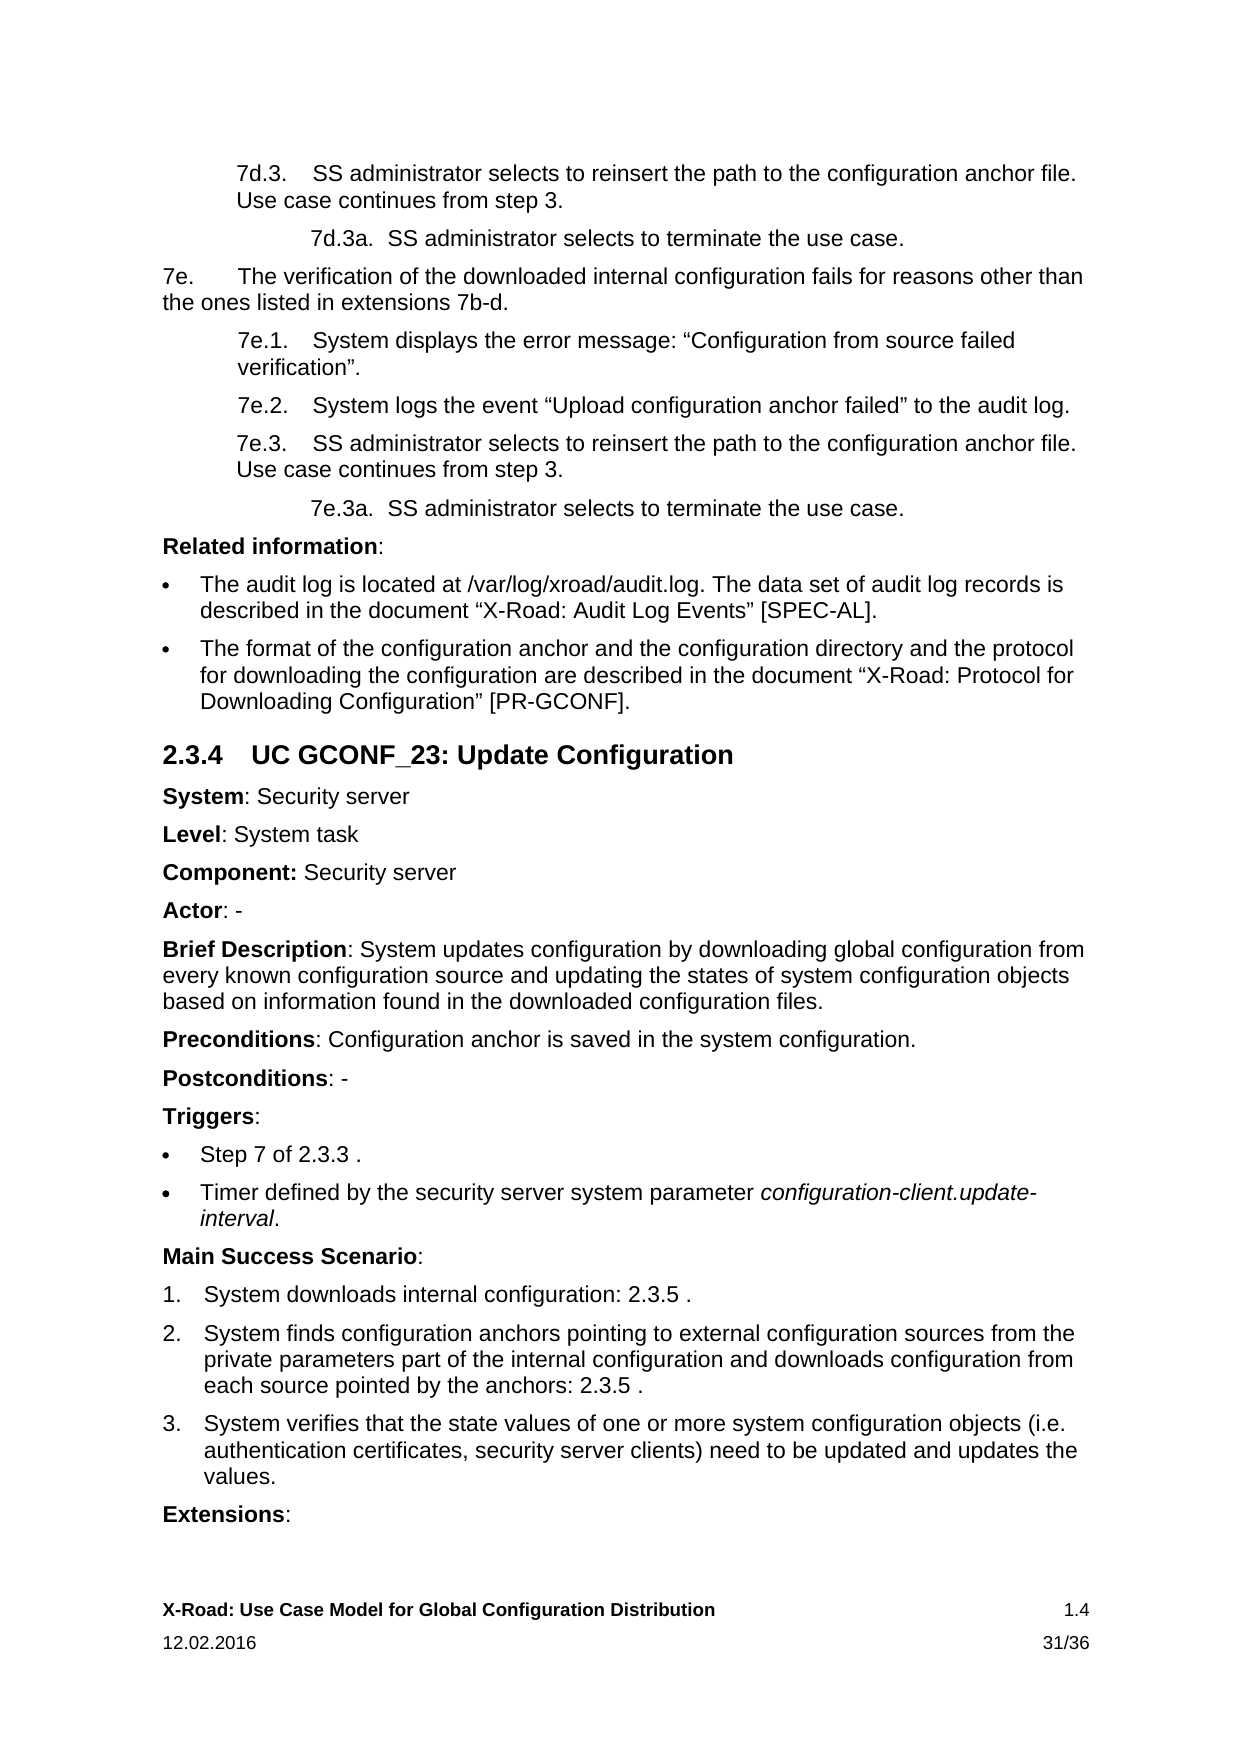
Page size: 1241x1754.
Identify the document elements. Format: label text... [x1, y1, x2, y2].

text System: Security server [162, 783, 1093, 809]
text 7e. The verification of the downloaded internal configuration fails for reasons other than the ones listed in extensions 7b-d. [162, 263, 1093, 316]
text 7e.1. System displays the error message: “Configuration from source failed verification”. [237, 327, 1093, 380]
list System finds configuration anchors pointing to external configuration sources from the private parameters part of the internal configuration and downloads configuration from each source pointed by the anchors: 2.3.5. [162, 1319, 1093, 1399]
text Extensions: [162, 1501, 1093, 1528]
text Main Success Scenario: [162, 1243, 1093, 1270]
list Timer defined by the security server system parameter configuration-client.update-interval. [162, 1179, 1093, 1232]
text Component: Security server [162, 859, 1093, 886]
text 7e.2. System logs the event “Upload configuration anchor failed” to the audit log. [237, 392, 1093, 418]
text Brief Description: System updates configuration by downloading global configuration from every known configuration source and updating the states of system configuration objects based on information found in the downloaded configuration files. [162, 936, 1093, 1014]
list The format of the configuration anchor and the configuration directory and the protocol for downloading the configuration are described in the document “X-Road: Protocol for Downloading Configuration” [PR-GCONF]. [162, 635, 1093, 714]
text Level: System task [162, 821, 1093, 847]
text Actor: - [162, 897, 1093, 924]
subtitle UC GCONF_23: Update Configuration [162, 739, 1093, 771]
text 7d.3. SS administrator selects to reinsert the path to the configuration anchor file. Use case continues from step 3. [236, 160, 1093, 213]
text Postconditions: - [162, 1064, 1093, 1091]
list System verifies that the state values of one or more system configuration objects (i.e. authentication certificates, security server clients) need to be updated and updates the values. [162, 1410, 1093, 1489]
text Related information: [162, 533, 1093, 559]
text Triggers: [162, 1103, 1093, 1129]
list Step 7 of 2.3.3. [162, 1141, 1093, 1167]
text Preconditions: Configuration anchor is saved in the system configuration. [162, 1026, 1093, 1053]
list System downloads internal configuration: 2.3.5. [162, 1281, 1093, 1308]
text 7e.3. SS administrator selects to reinsert the path to the configuration anchor file. Use case continues from step 3. [236, 430, 1093, 483]
text 7d.3a. SS administrator selects to terminate the use case. [310, 225, 1093, 251]
list The audit log is located at /var/log/xroad/audit.log. The data set of audit log records is described in the document “X-Road: Audit Log Events” [SPEC-AL]. [162, 571, 1093, 623]
text 7e.3a. SS administrator selects to terminate the use case. [310, 494, 1093, 521]
